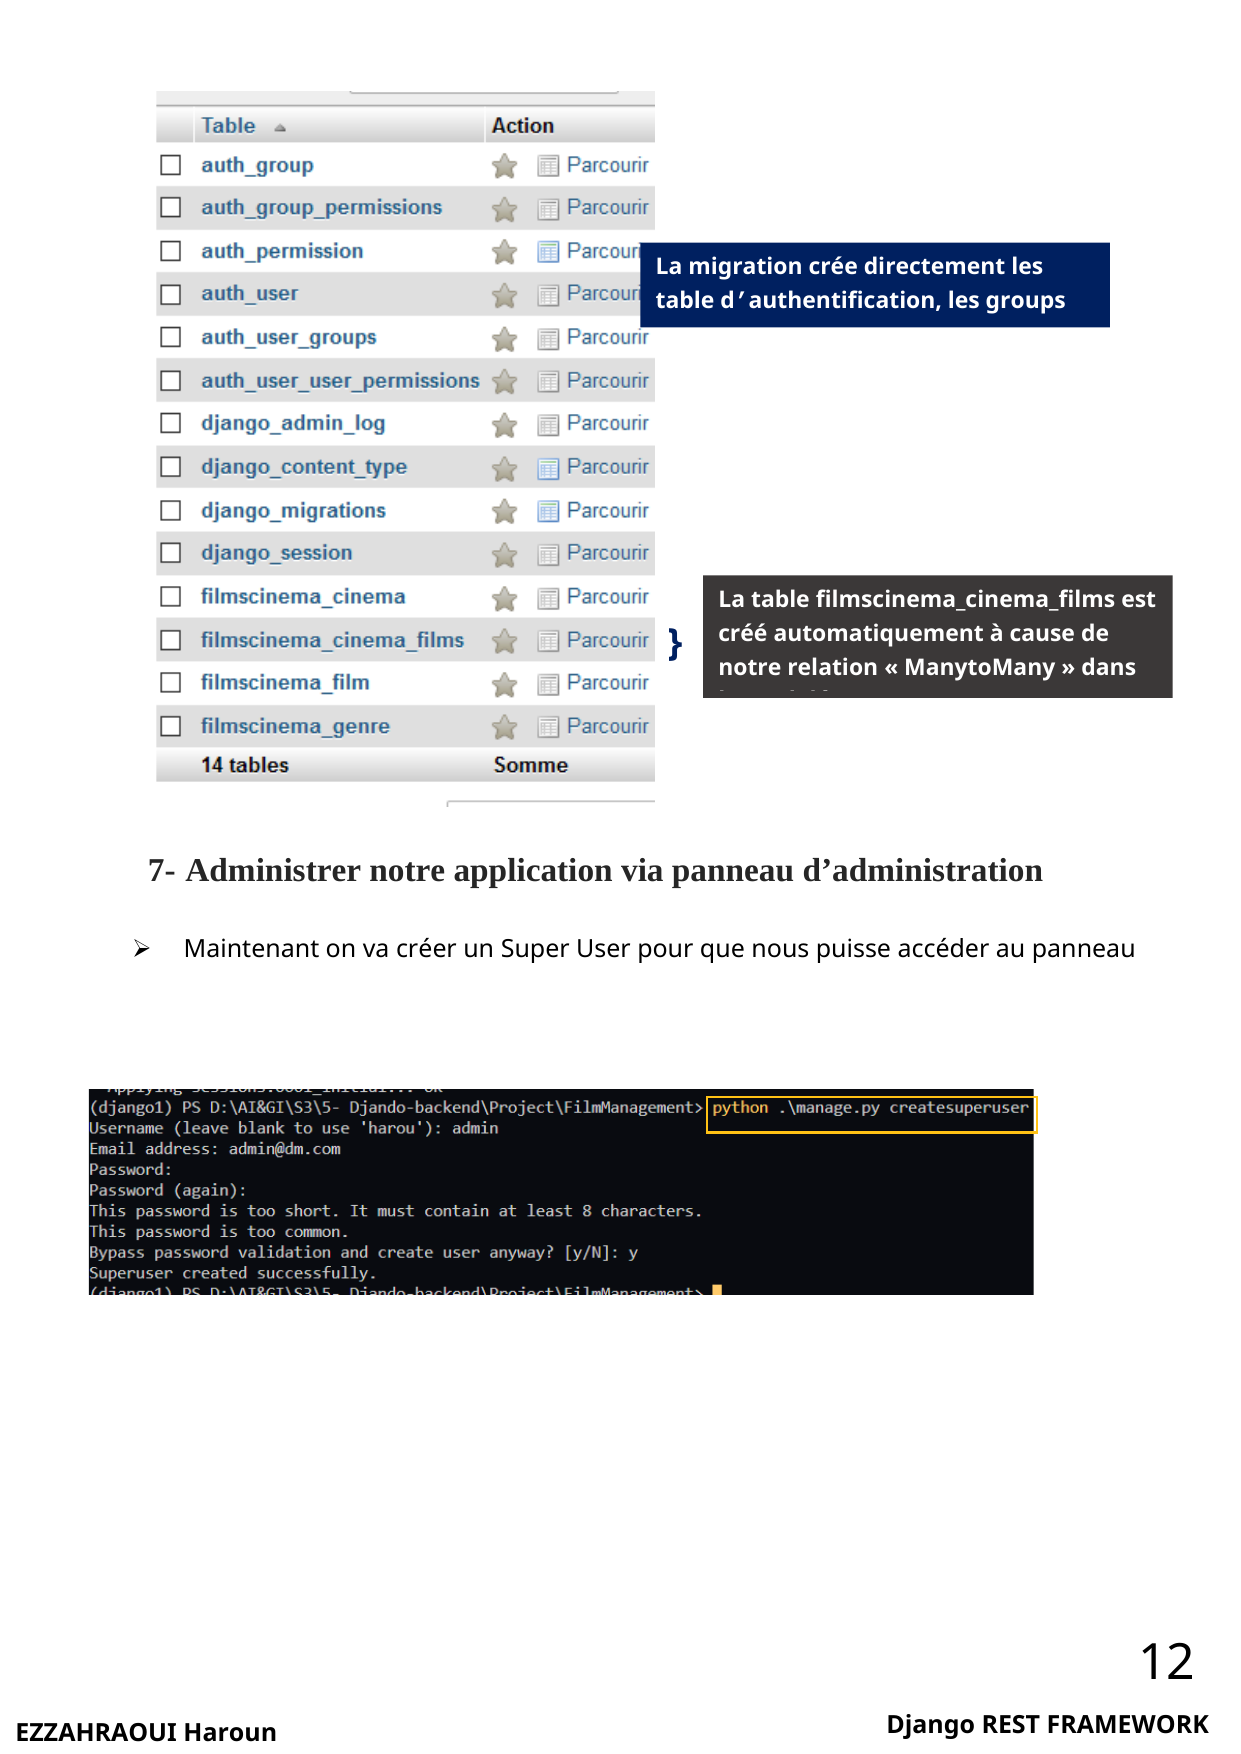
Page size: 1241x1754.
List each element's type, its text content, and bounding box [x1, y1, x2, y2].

picture [708, 1098, 1034, 1131]
list Administrer notre application via panneau d’administration [148, 851, 1093, 889]
picture [88, 1089, 1034, 1295]
picture [156, 91, 655, 807]
